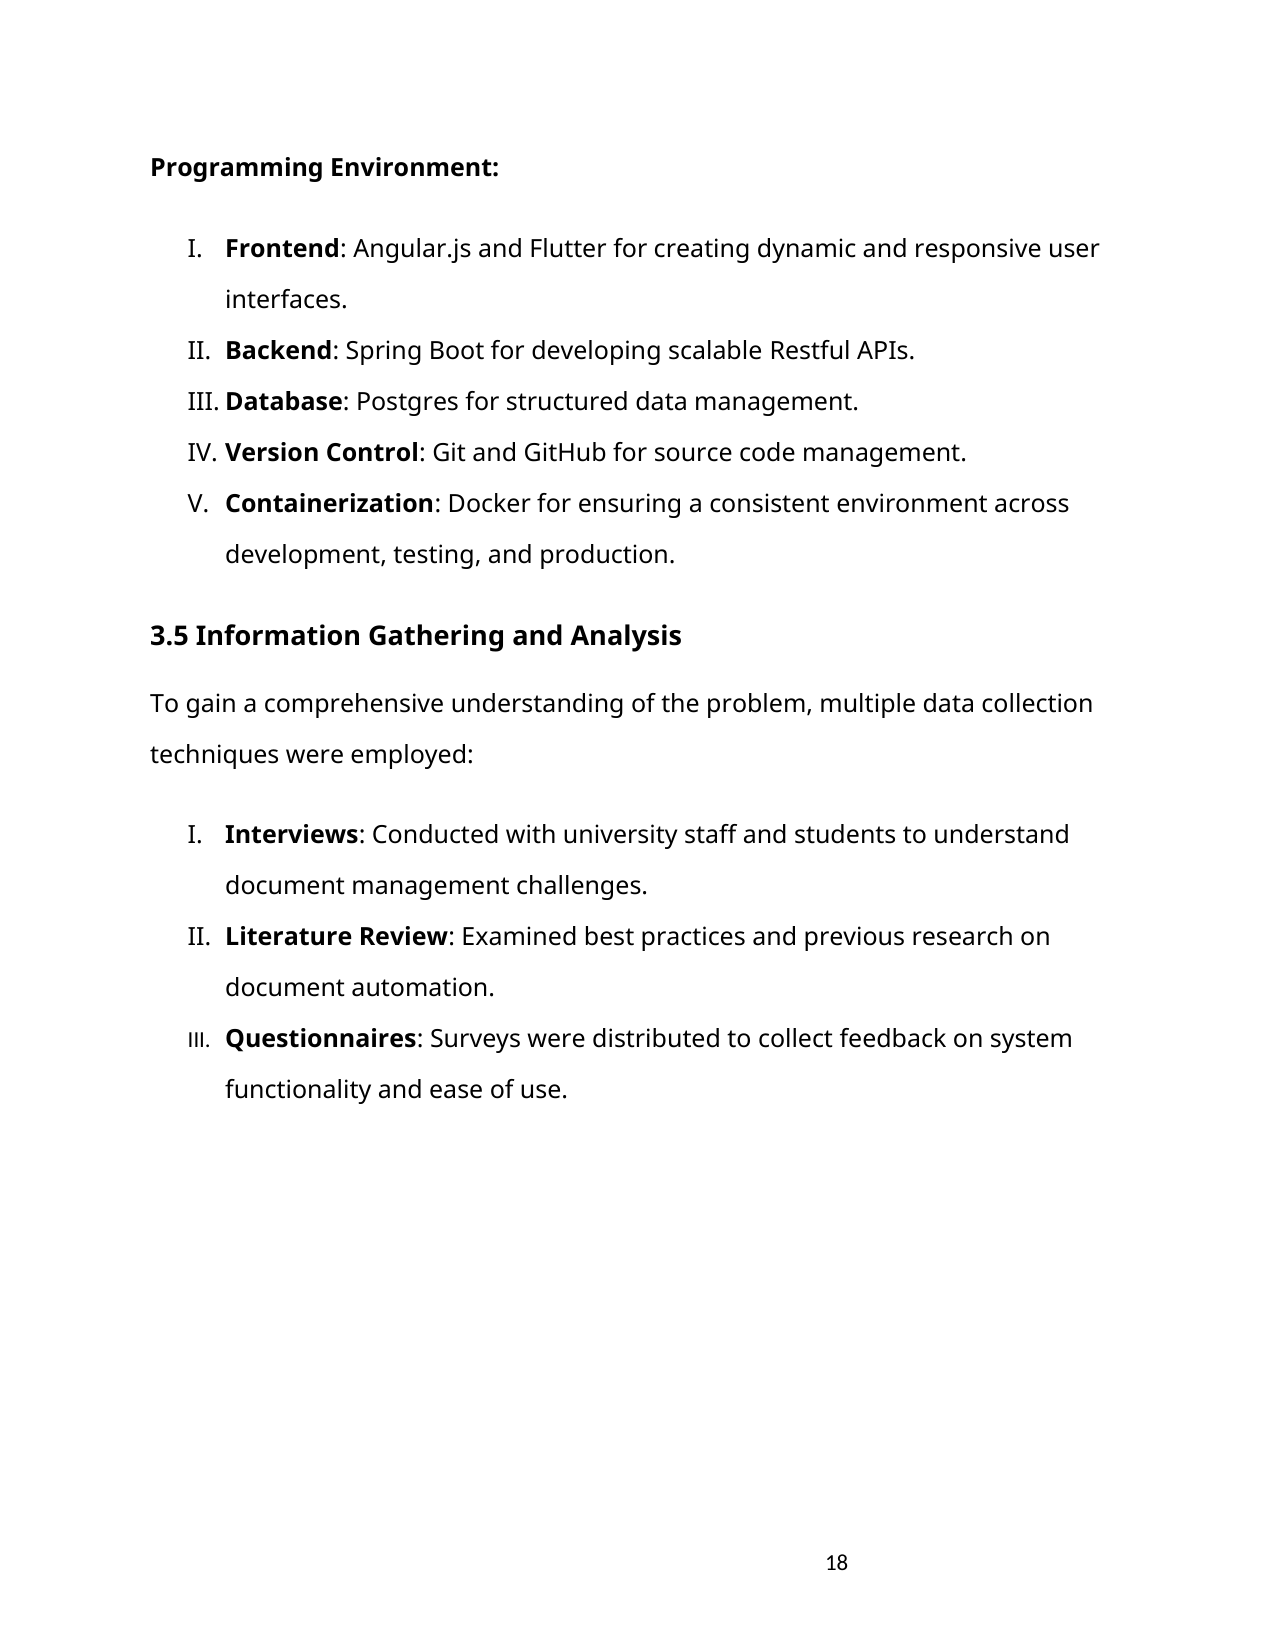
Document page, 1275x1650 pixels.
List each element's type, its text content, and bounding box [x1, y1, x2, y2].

text Programming Environment: [150, 150, 1125, 184]
list Frontend: Angular.js and Flutter for creating dynamic and responsive user interfaces. [187, 230, 1125, 315]
list Literature Review: Examined best practices and previous research on document automation. [187, 919, 1125, 1004]
list Interviews: Conducted with university staff and students to understand document management challenges. [187, 817, 1125, 902]
list Questionnaires: Surveys were distributed to collect feedback on system functionality and ease of use. [187, 1021, 1125, 1106]
list Containerization: Docker for ensuring a consistent environment across development, testing, and production. [187, 485, 1125, 571]
list Backend: Spring Boot for developing scalable Restful APIs. [187, 332, 1125, 366]
subtitle 3.5 Information Gathering and Analysis [150, 617, 1125, 653]
text To gain a comprehensive understanding of the problem, multiple data collection techniques were employed: [150, 686, 1125, 771]
list Version Control: Git and GitHub for source code management. [187, 434, 1125, 468]
list Database: Postgres for structured data management. [187, 383, 1125, 417]
